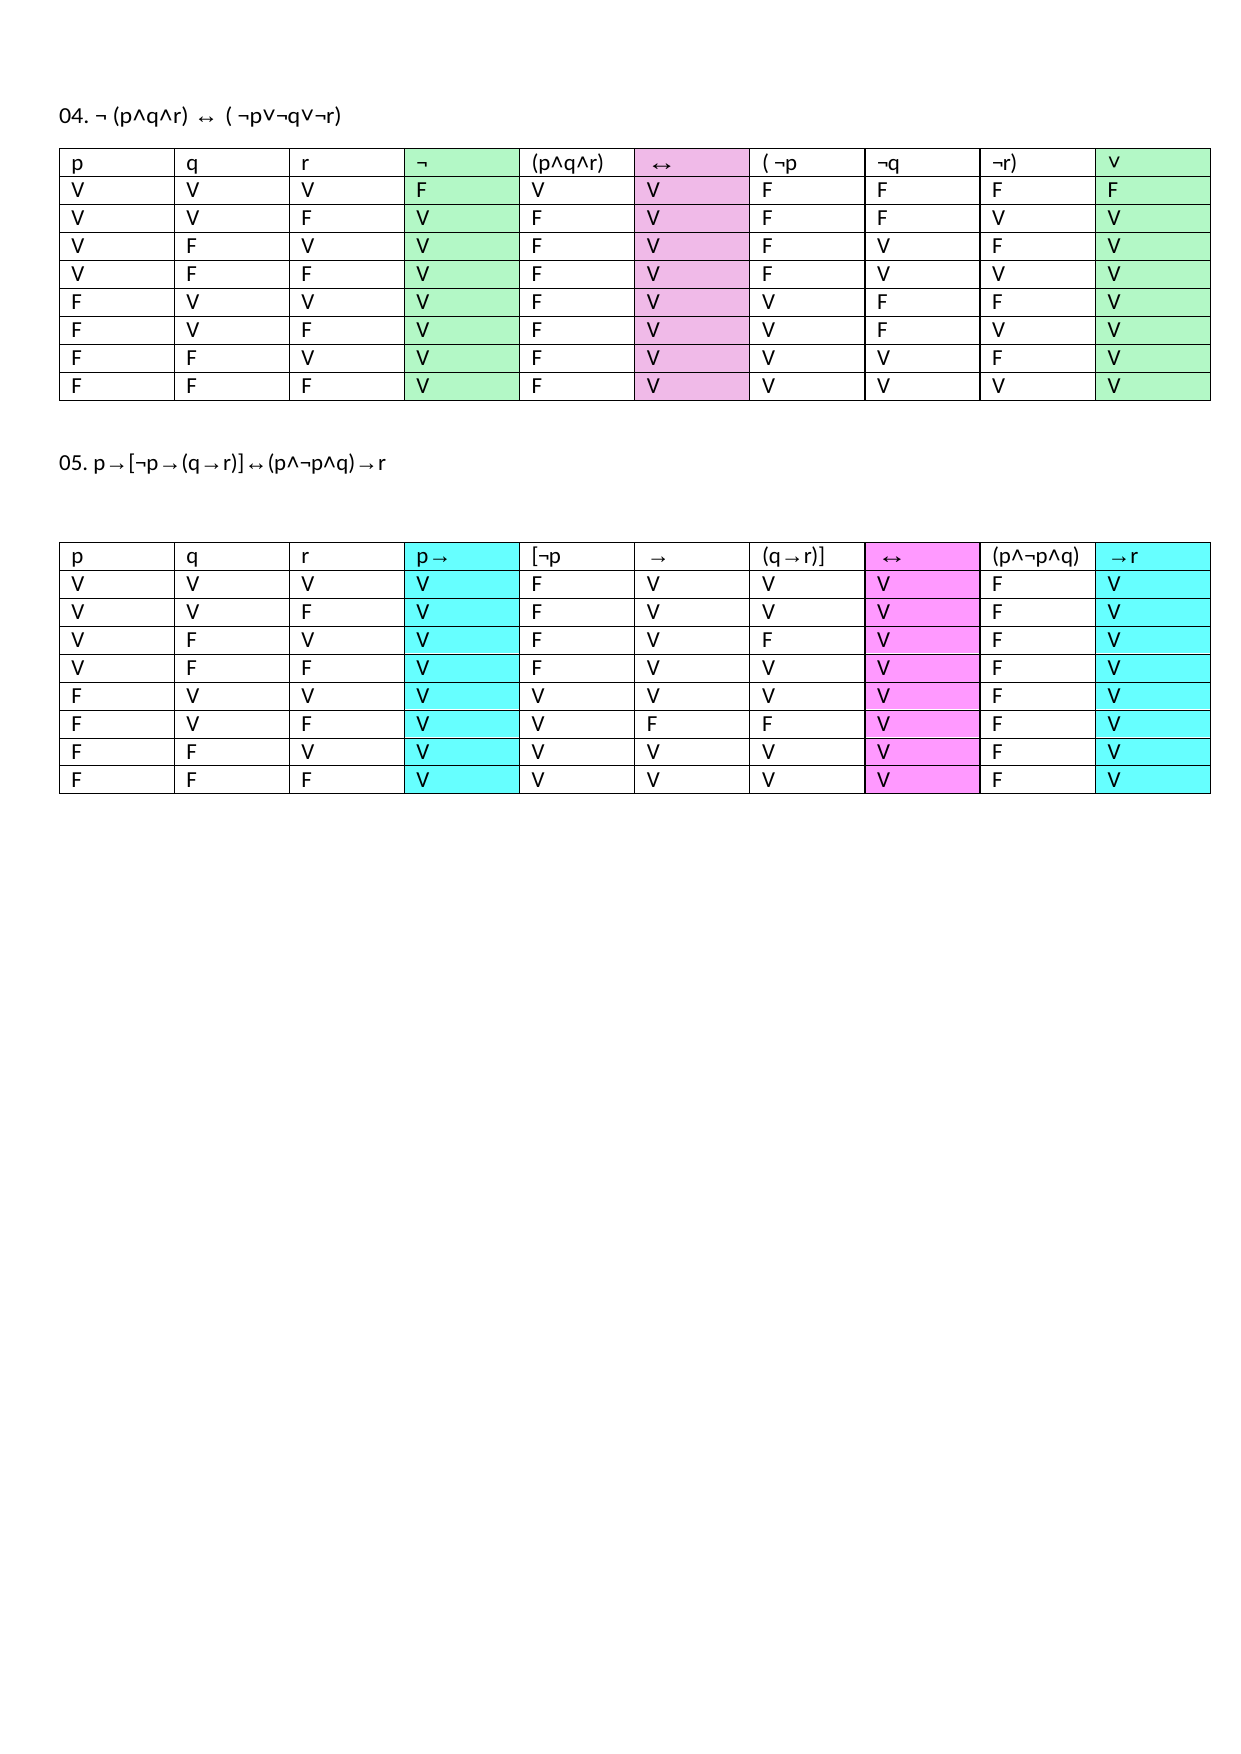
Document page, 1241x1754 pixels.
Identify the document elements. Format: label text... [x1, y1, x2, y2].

table_cell F [175, 373, 289, 400]
table_cell V [1096, 317, 1210, 344]
table_cell V [866, 373, 979, 400]
table_cell V [866, 345, 979, 372]
table_cell F [520, 317, 634, 344]
table_cell V [60, 233, 174, 260]
table_cell F [520, 289, 634, 316]
table_cell F [175, 655, 289, 682]
table_cell V [175, 317, 289, 344]
table_cell F [981, 766, 1095, 793]
table_header p [60, 149, 174, 176]
table_header ¬ [405, 149, 519, 176]
table_header ↔ [635, 149, 749, 176]
table_cell F [750, 627, 864, 653]
table_cell V [175, 683, 289, 709]
table_header ¬q [866, 149, 979, 176]
table_header ˅ [1096, 149, 1210, 176]
table_cell V [981, 373, 1095, 400]
table_cell V [635, 739, 749, 765]
table_cell V [405, 655, 519, 682]
table_cell V [1096, 627, 1210, 653]
table_cell F [750, 261, 864, 288]
table_cell V [750, 289, 864, 316]
table_cell F [520, 233, 634, 260]
table_cell F [290, 373, 404, 400]
table_cell F [981, 599, 1095, 626]
table_cell V [290, 233, 404, 260]
table_cell V [405, 711, 519, 737]
table_cell V [635, 345, 749, 372]
table_cell F [520, 345, 634, 372]
table_cell F [520, 373, 634, 400]
table_cell F [866, 317, 979, 344]
table_cell V [405, 766, 519, 793]
table_cell F [290, 766, 404, 793]
table_cell V [1096, 233, 1210, 260]
table_cell F [60, 345, 174, 372]
table_cell V [1096, 289, 1210, 316]
table_header ¬r) [981, 149, 1095, 176]
table_cell F [175, 766, 289, 793]
table_cell F [520, 205, 634, 232]
table_cell V [635, 289, 749, 316]
table_cell V [981, 261, 1095, 288]
table_cell F [60, 766, 174, 793]
table_cell F [981, 289, 1095, 316]
table_cell F [520, 655, 634, 682]
table_cell V [405, 261, 519, 288]
table_cell V [866, 627, 979, 653]
table_cell V [866, 683, 979, 709]
table_cell V [1096, 571, 1210, 598]
table_cell V [60, 177, 174, 204]
table_cell V [405, 345, 519, 372]
table_cell V [1096, 205, 1210, 232]
table_header [¬p [520, 543, 634, 570]
table_cell V [635, 627, 749, 653]
table_cell V [290, 627, 404, 653]
table_header → [635, 543, 749, 570]
table_cell V [405, 627, 519, 653]
table_cell V [405, 571, 519, 598]
table_cell V [981, 317, 1095, 344]
table_cell V [405, 739, 519, 765]
table_cell V [635, 599, 749, 626]
table_cell V [290, 571, 404, 598]
text 05. p→[¬p→(q→r)]↔(p˄¬p˄q)→r [59, 448, 1221, 476]
table_cell F [290, 711, 404, 737]
table_cell V [635, 205, 749, 232]
table_cell V [60, 205, 174, 232]
table_cell V [290, 739, 404, 765]
table_cell F [750, 233, 864, 260]
table_cell F [290, 599, 404, 626]
table_header (p˄q˄r) [520, 149, 634, 176]
table_cell V [60, 655, 174, 682]
table_cell F [866, 289, 979, 316]
table_cell V [866, 739, 979, 765]
table_cell F [1096, 177, 1210, 204]
table_cell V [405, 683, 519, 709]
table_cell F [520, 261, 634, 288]
table_cell V [520, 711, 634, 737]
table_header p→ [405, 543, 519, 570]
table_cell V [175, 177, 289, 204]
table_cell V [750, 683, 864, 709]
table_cell F [175, 233, 289, 260]
table_cell V [60, 627, 174, 653]
table_cell F [981, 683, 1095, 709]
table_cell F [175, 739, 289, 765]
table_cell V [60, 261, 174, 288]
table_header ( ¬p [750, 149, 864, 176]
table_cell V [866, 766, 979, 793]
table_cell F [60, 711, 174, 737]
table_cell V [405, 205, 519, 232]
table_cell F [60, 289, 174, 316]
table_cell V [405, 599, 519, 626]
table_header →r [1096, 543, 1210, 570]
table_cell V [635, 571, 749, 598]
table_cell V [866, 711, 979, 737]
table_cell F [981, 711, 1095, 737]
table_cell V [866, 233, 979, 260]
table_cell V [290, 177, 404, 204]
table_cell V [750, 345, 864, 372]
table_cell V [290, 345, 404, 372]
table_cell V [1096, 739, 1210, 765]
table_cell F [520, 627, 634, 653]
table_cell V [635, 317, 749, 344]
table_cell V [175, 571, 289, 598]
table_header (p˄¬p˄q) [981, 543, 1095, 570]
table_cell V [981, 205, 1095, 232]
table_header ↔ [866, 543, 979, 570]
table_cell V [1096, 345, 1210, 372]
table_header r [290, 543, 404, 570]
table_cell V [1096, 261, 1210, 288]
table_cell V [405, 317, 519, 344]
table_cell V [750, 373, 864, 400]
table_cell F [290, 261, 404, 288]
table_cell V [1096, 711, 1210, 737]
text 04. ¬ (p˄q˄r) ↔ ( ¬p˅¬q˅¬r) [59, 101, 1221, 129]
table_cell F [981, 177, 1095, 204]
table_cell V [60, 571, 174, 598]
table_cell V [635, 655, 749, 682]
table_cell V [60, 599, 174, 626]
table_cell V [635, 373, 749, 400]
table_header p [60, 543, 174, 570]
table_cell V [290, 683, 404, 709]
table_cell F [981, 571, 1095, 598]
table_cell V [1096, 373, 1210, 400]
table_cell V [520, 683, 634, 709]
table_cell F [60, 683, 174, 709]
table_cell F [866, 205, 979, 232]
table_cell V [635, 766, 749, 793]
table_cell F [520, 571, 634, 598]
table_cell F [175, 627, 289, 653]
table_cell V [635, 233, 749, 260]
table_cell V [750, 571, 864, 598]
table_cell V [866, 261, 979, 288]
table_cell F [981, 345, 1095, 372]
table_header q [175, 543, 289, 570]
table_cell V [750, 766, 864, 793]
table_cell V [1096, 766, 1210, 793]
table_cell V [520, 739, 634, 765]
table_header (q→r)] [750, 543, 864, 570]
table_cell V [1096, 683, 1210, 709]
table_cell V [1096, 599, 1210, 626]
table_cell F [175, 345, 289, 372]
table_cell F [981, 233, 1095, 260]
table_cell V [520, 177, 634, 204]
table_header r [290, 149, 404, 176]
table_cell V [635, 683, 749, 709]
table_cell V [750, 739, 864, 765]
table_cell V [635, 177, 749, 204]
table_cell V [750, 317, 864, 344]
table_cell V [866, 571, 979, 598]
table_cell F [520, 599, 634, 626]
table_cell V [635, 261, 749, 288]
table_cell V [290, 289, 404, 316]
table_cell V [866, 599, 979, 626]
table_cell F [981, 739, 1095, 765]
table_cell V [405, 373, 519, 400]
table_cell F [750, 711, 864, 737]
table_cell V [175, 205, 289, 232]
table_header q [175, 149, 289, 176]
table_cell V [405, 289, 519, 316]
table_cell V [750, 599, 864, 626]
table_cell V [750, 655, 864, 682]
table_cell V [1096, 655, 1210, 682]
table_cell F [60, 373, 174, 400]
table_cell V [175, 711, 289, 737]
table_cell F [290, 317, 404, 344]
table_cell F [866, 177, 979, 204]
table_cell F [290, 205, 404, 232]
table_cell F [175, 261, 289, 288]
table_cell F [981, 627, 1095, 653]
table_cell F [981, 655, 1095, 682]
table_cell V [405, 233, 519, 260]
table_cell V [520, 766, 634, 793]
table_cell F [60, 739, 174, 765]
table_cell V [175, 289, 289, 316]
table_cell V [175, 599, 289, 626]
table_cell F [635, 711, 749, 737]
table_cell F [60, 317, 174, 344]
table_cell F [750, 205, 864, 232]
table_cell F [405, 177, 519, 204]
table_cell V [866, 655, 979, 682]
table_cell F [290, 655, 404, 682]
table_cell F [750, 177, 864, 204]
